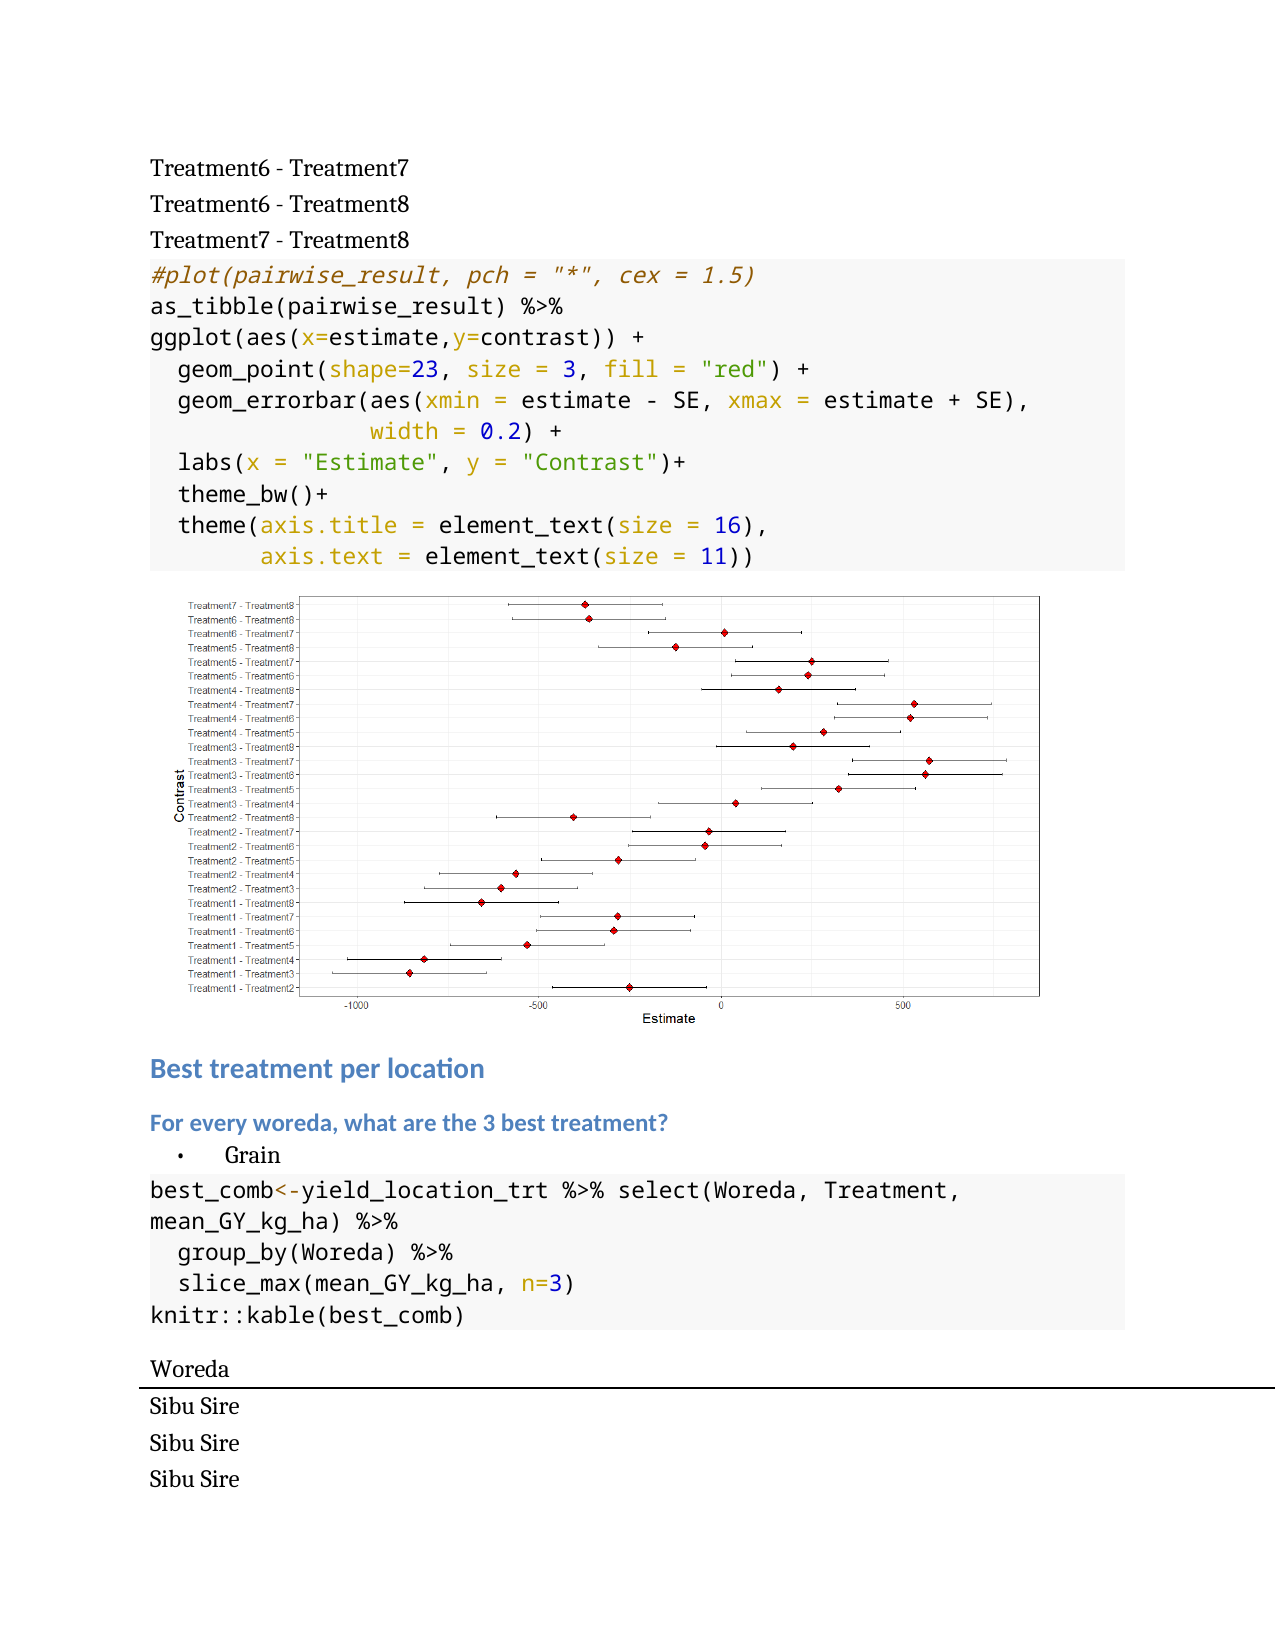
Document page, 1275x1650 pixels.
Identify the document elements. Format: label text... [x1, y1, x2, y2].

table_cell Treatment7 - Treatment8 [139, 223, 1275, 259]
table_cell Treatment6 - Treatment8 [139, 186, 1275, 222]
table_cell Treatment6 - Treatment7 [139, 150, 1275, 186]
text #plot(pairwise_result, pch = "*", cex = 1.5) as_tibble(pairwise_result) %>% ggplot(aes(x=estimate,y=contrast)) + geom_point(shape=23, size = 3, fill = "red") + geom_errorbar(aes(xmin = estimate - SE, xmax = estimate + SE), width = 0.2) + labs(x = "Estimate", y = "Contrast")+ theme_bw()+ theme(axis.title = element_text(size = 16), axis.text = element_text(size = 11)) [150, 259, 1125, 571]
subtitle For every woreda, what are the 3 best treatment? [150, 1107, 1125, 1137]
picture [168, 592, 1044, 1030]
table_cell Sibu Sire [139, 1389, 1275, 1425]
table_cell Sibu Sire [139, 1425, 1275, 1461]
table_header Woreda [139, 1351, 1275, 1387]
list Grain [175, 1141, 1125, 1170]
table_cell Sibu Sire [139, 1461, 1275, 1497]
text best_comb<-yield_location_trt %>% select(Woreda, Treatment, mean_GY_kg_ha) %>% group_by(Woreda) %>% slice_max(mean_GY_kg_ha, n=3) knitr::kable(best_comb) [150, 1174, 1125, 1330]
subtitle Best treatment per location [150, 1050, 1125, 1086]
